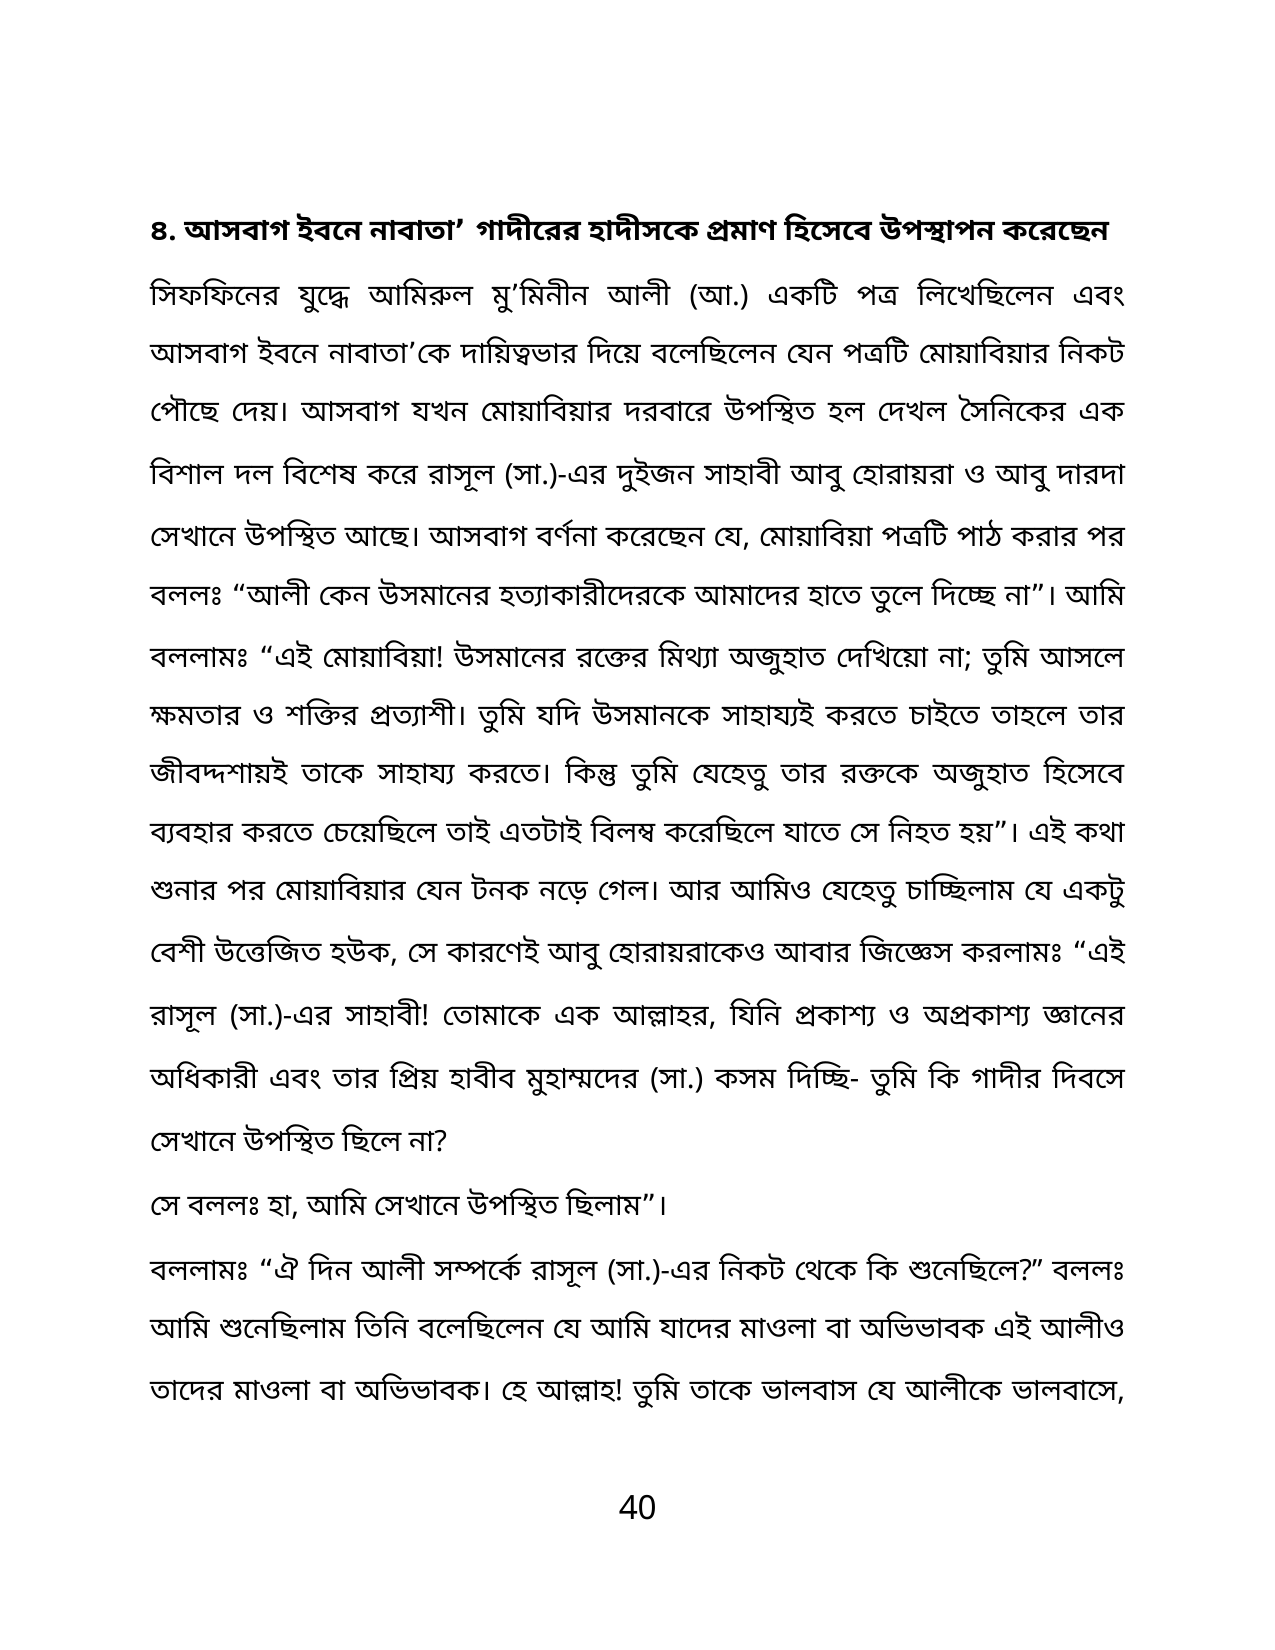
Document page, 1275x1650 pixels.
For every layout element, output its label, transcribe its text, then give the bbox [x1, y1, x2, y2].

text ৪. আসবাগ ইবনে নাবাতা’ গাদীরের হাদীসকে প্রমাণ হিসেবে উপস্থাপন করেছেন [150, 209, 1125, 252]
text সে বললঃ হা, আমি সেখানে উপস্থিত ছিলাম”। [150, 1184, 1125, 1227]
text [150, 1249, 1125, 1413]
text সিফফিনের যুদ্ধে আমিরুল মু’মিনীন আলী (আ.) একটি পত্র লিখেছিলেন এবং আসবাগ ইবনে নাবাতা’কে দায়িত্বভার দিয়ে বলেছিলেন যেন পত্রটি মোয়াবিয়ার নিকট পৌছে দেয়। আসবাগ যখন মোয়াবিয়ার দরবারে উপস্থিত হল দেখল সৈনিকের এক বিশাল দল বিশেষ করে রাসূল (সা.)-এর দুইজন সাহাবী আবু হোরায়রা ও আবু দারদা সেখানে উপস্থিত আছে। আসবাগ বর্ণনা করেছেন যে, মোয়াবিয়া পত্রটি পাঠ করার পর বললঃ “আলী কেন উসমানের হত্যাকারীদেরকে আমাদের হাতে তুলে দিচ্ছে না”। আমি বললামঃ “এই মোয়াবিয়া! উসমানের রক্তের মিথ্যা অজুহাত দেখিয়ো না; তুমি আসলে ক্ষমতার ও শক্তির প্রত্যাশী। তুমি যদি উসমানকে সাহায্যই করতে চাইতে তাহলে তার জীবদ্দশায়ই তাকে সাহায্য করতে। কিন্তু তুমি যেহেতু তার রক্তকে অজুহাত হিসেবে ব্যবহার করতে চেয়েছিলে তাই এতটাই বিলম্ব করেছিলে যাতে সে নিহত হয়”। এই কথা শুনার পর মোয়াবিয়ার যেন টনক নড়ে গেল। আর আমিও যেহেতু চাচ্ছিলাম যে একটু বেশী উত্তেজিত হউক, সে কারণেই আবু হোরায়রাকেও আবার জিজ্ঞেস করলামঃ “এই রাসূল (সা.)-এর সাহাবী! তোমাকে এক আল্লাহর, যিনি প্রকাশ্য ও অপ্রকাশ্য জ্ঞানের অধিকারী এবং তার প্রিয় হাবীব মুহাম্মদের (সা.) কসম দিচ্ছি- তুমি কি গাদীর দিবসে সেখানে উপস্থিত ছিলে না? [150, 274, 1125, 1163]
